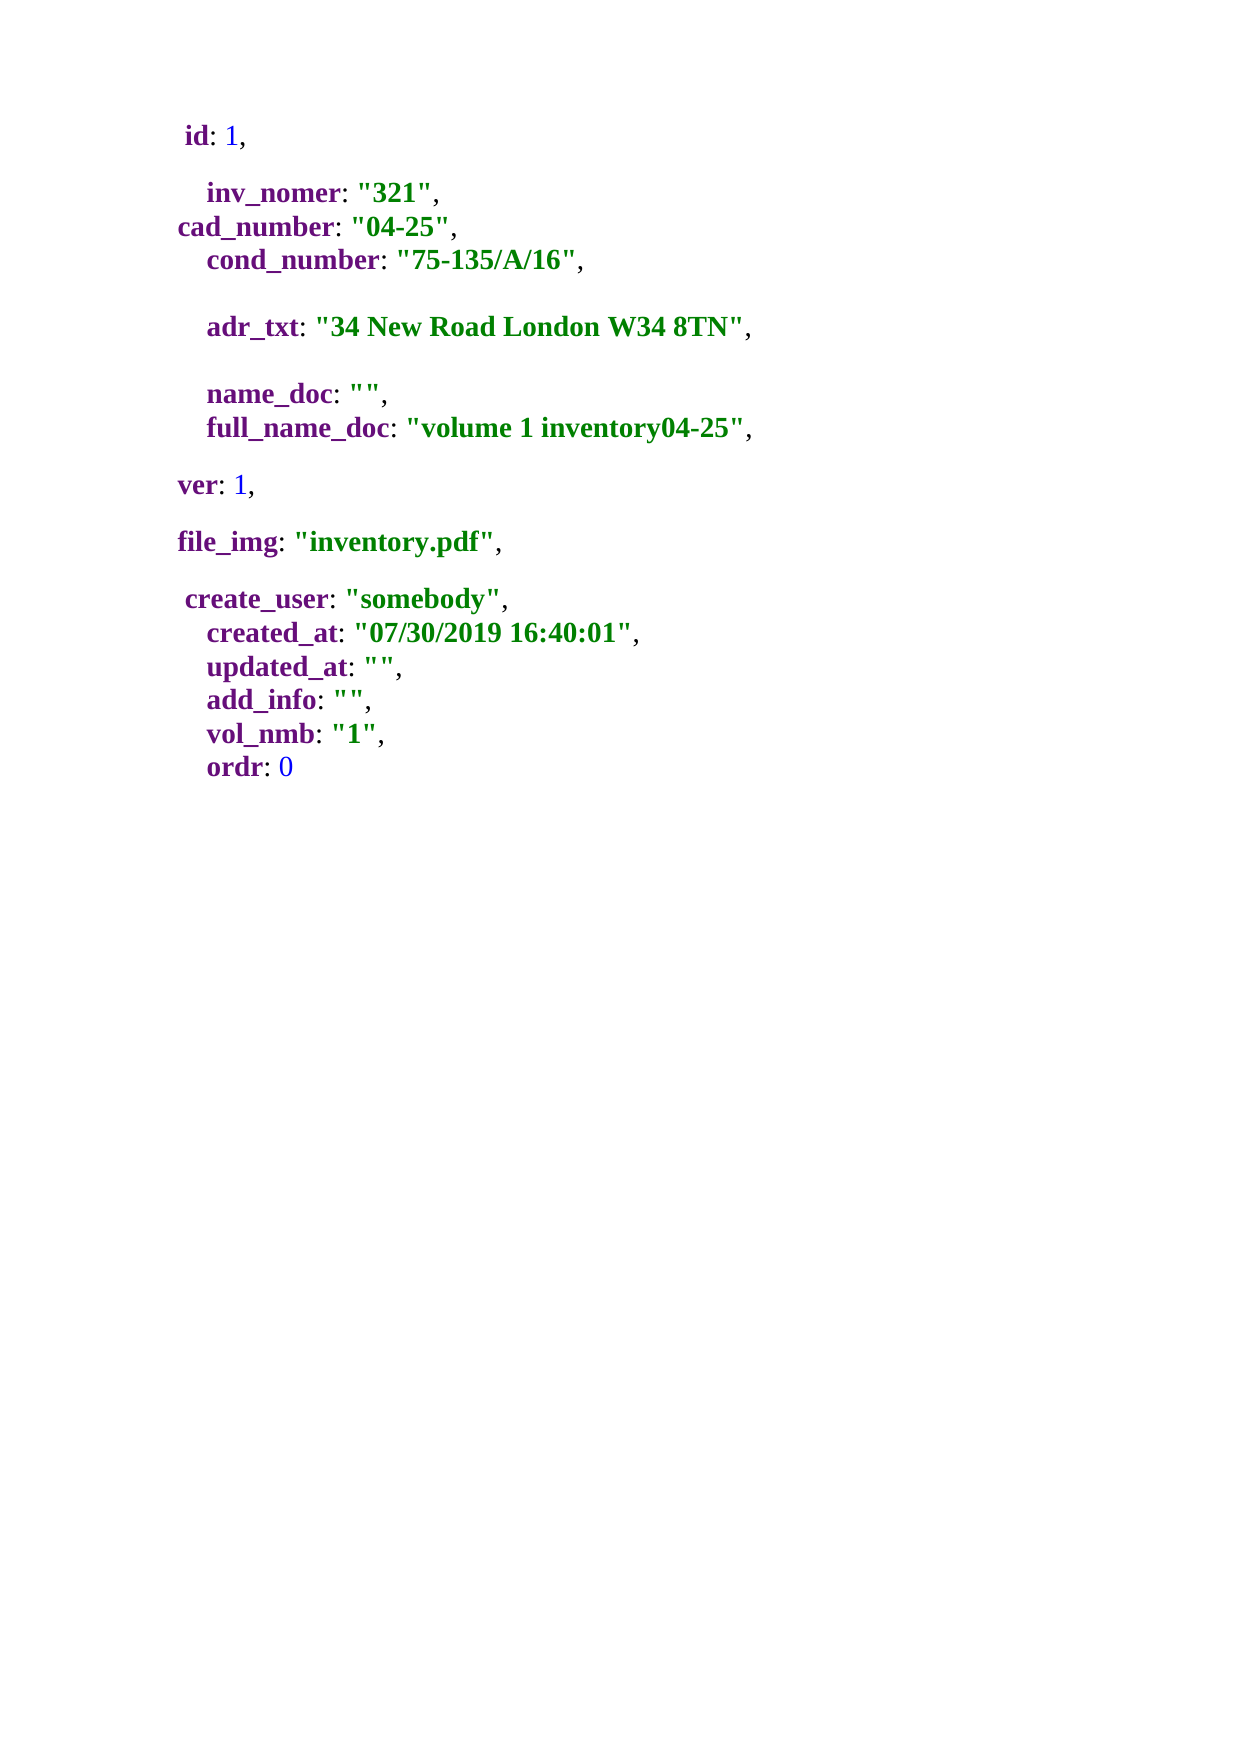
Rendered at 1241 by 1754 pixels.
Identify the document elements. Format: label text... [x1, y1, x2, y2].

text name_doc: "", full_name_doc: "volume 1 inventory04-25", [177, 343, 1152, 467]
text adr_txt: "34 New Road London W34 8TN", [177, 276, 1152, 343]
text ver: 1, [177, 467, 1152, 524]
text inv_nomer: "321", cad_number: "04-25", cond_number: "75-135/А/16", [177, 175, 1152, 276]
text id: 1, [177, 118, 1152, 175]
text create_user: "somebody", created_at: "07/30/2019 16:40:01", updated_at: "", add_info: "", vol_nmb: "1", ordr: 0 [177, 582, 1152, 807]
text file_img: "inventory.pdf", [177, 524, 1152, 582]
